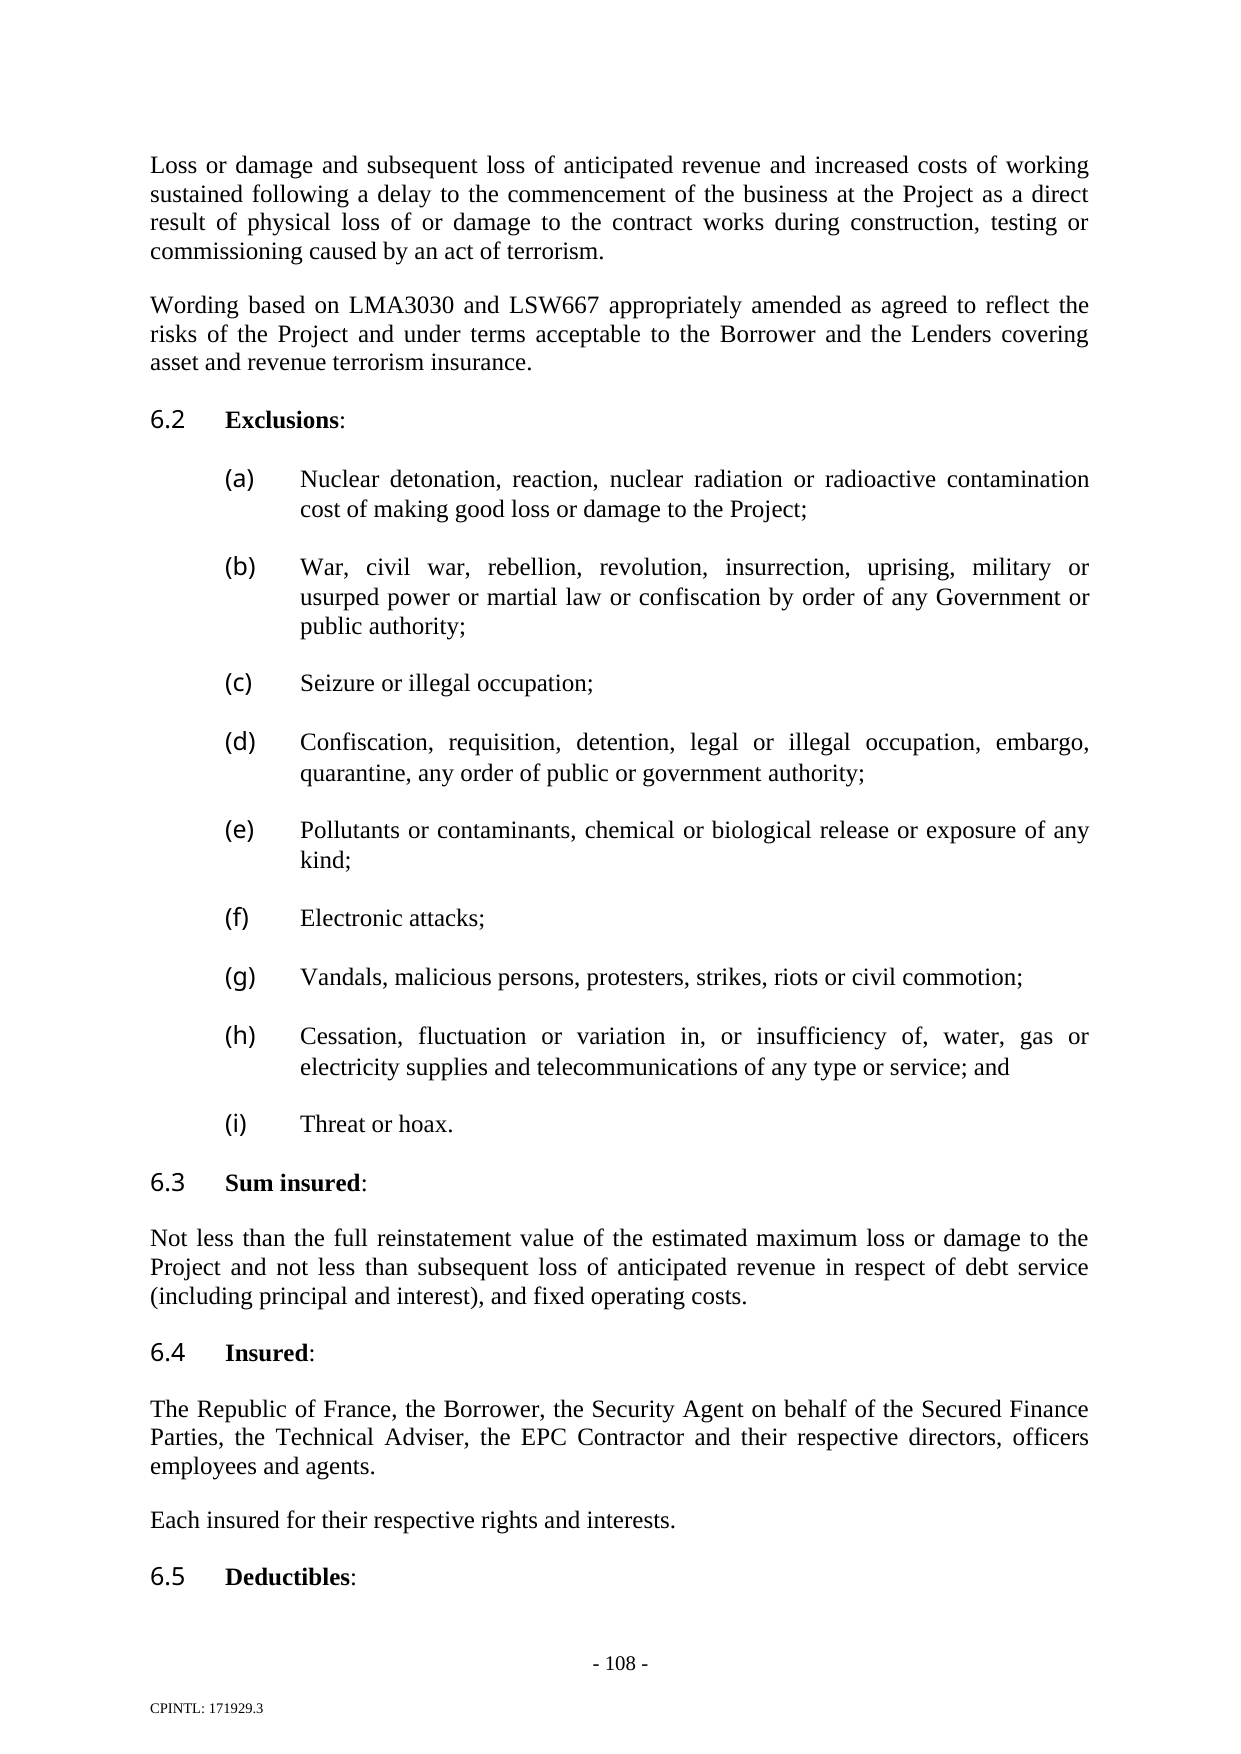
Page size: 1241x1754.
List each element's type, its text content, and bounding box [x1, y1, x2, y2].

text Pollutants or contaminants, chemical or biological release or exposure of any kind; [225, 812, 1090, 874]
text Not less than the full reinstatement value of the estimated maximum loss or damage to the Project and not less than subsequent loss of anticipated revenue in respect of debt service (including principal and interest), and fixed operating costs. [150, 1223, 1090, 1310]
text The Republic of France, the Borrower, the Security Agent on behalf of the Secured Finance Parties, the Technical Adviser, the EPC Contractor and their respective directors, officers employees and agents. [150, 1394, 1090, 1480]
text Vandals, malicious persons, protesters, strikes, riots or civil commotion; [225, 958, 1090, 992]
text Confiscation, requisition, detention, legal or illegal occupation, embargo, quarantine, any order of public or government authority; [225, 724, 1090, 787]
text Sum insured: [150, 1164, 1090, 1198]
text Wording based on LMA3030 and LSW667 appropriately amended as agreed to reflect the risks of the Project and under terms acceptable to the Borrower and the Lenders covering asset and revenue terrorism insurance. [150, 290, 1090, 376]
text Nuclear detonation, reaction, nuclear radiation or radioactive contamination cost of making good loss or damage to the Project; [225, 460, 1090, 523]
text Loss or damage and subsequent loss of anticipated revenue and increased costs of working sustained following a delay to the commencement of the business at the Project as a direct result of physical loss of or damage to the contract works during construction, testing or commissioning caused by an act of terrorism. [150, 150, 1090, 265]
text Exclusions: [150, 401, 1090, 435]
text Insured: [150, 1335, 1090, 1369]
text Threat or hoax. [225, 1105, 1090, 1139]
text Deductibles: [150, 1559, 1090, 1593]
text Cessation, fluctuation or variation in, or insufficiency of, water, gas or electricity supplies and telecommunications of any type or service; and [225, 1017, 1090, 1080]
text Electronic attacks; [225, 899, 1090, 933]
text War, civil war, rebellion, revolution, insurrection, uprising, military or usurped power or martial law or confiscation by order of any Government or public authority; [225, 548, 1090, 640]
text Each insured for their respective rights and interests. [150, 1505, 1090, 1534]
text Seizure or illegal occupation; [225, 665, 1090, 699]
